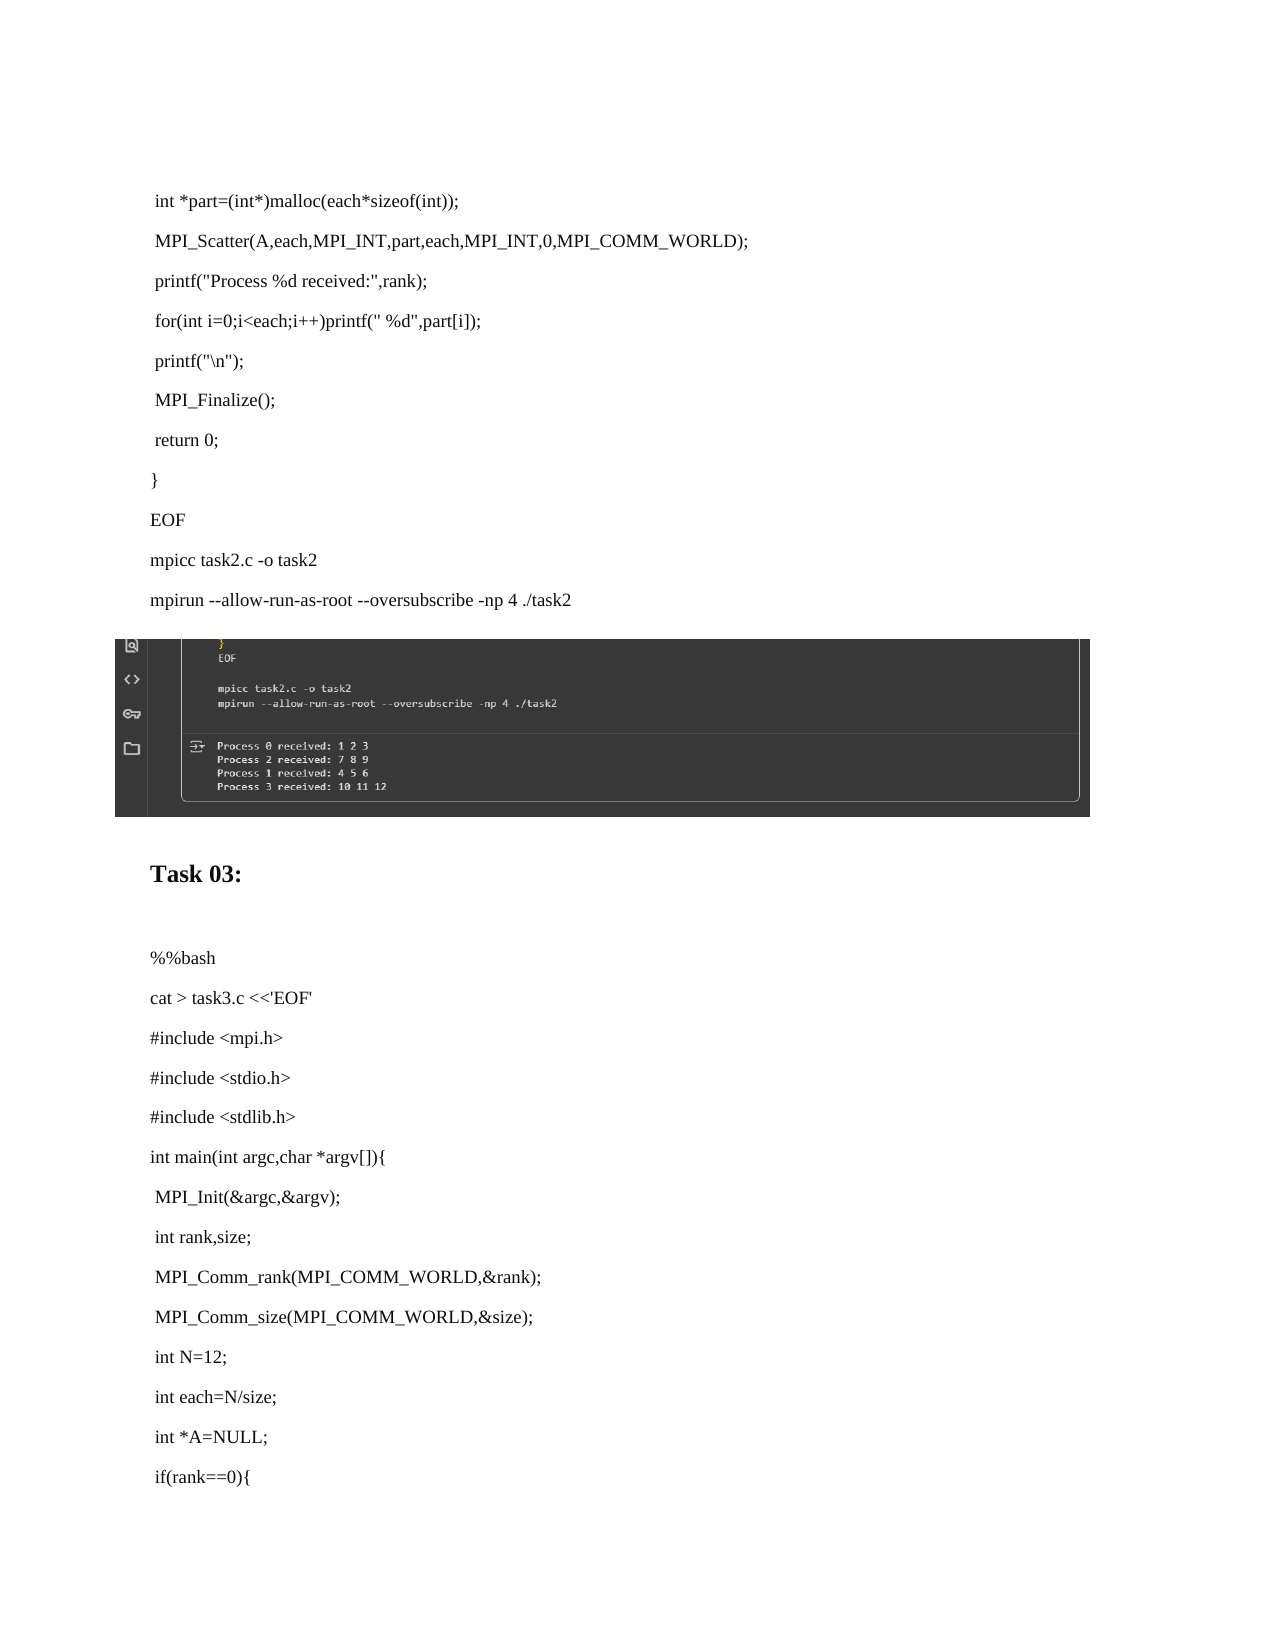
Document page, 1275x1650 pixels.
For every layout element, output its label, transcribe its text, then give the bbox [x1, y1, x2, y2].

text return 0; [150, 429, 1125, 451]
text int main(int argc,char *argv[]){ [150, 1146, 1125, 1168]
text int *A=NULL; [150, 1426, 1125, 1447]
text printf("Process %d received:",rank); [150, 270, 1125, 291]
text #include <stdlib.h> [150, 1106, 1125, 1128]
text mpicc task2.c -o task2 [150, 549, 1125, 571]
text int N=12; [150, 1346, 1125, 1367]
text for(int i=0;i<each;i++)printf(" %d",part[i]); [150, 309, 1125, 331]
text MPI_Comm_rank(MPI_COMM_WORLD,&rank); [150, 1266, 1125, 1288]
picture [115, 639, 1090, 817]
text int rank,size; [150, 1226, 1125, 1248]
text printf("\n"); [150, 349, 1125, 371]
text int *part=(int*)malloc(each*sizeof(int)); [150, 190, 1125, 211]
text cat > task3.c <<'EOF' [150, 987, 1125, 1008]
text MPI_Init(&argc,&argv); [150, 1186, 1125, 1208]
text #include <stdio.h> [150, 1067, 1125, 1088]
text int each=N/size; [150, 1386, 1125, 1407]
text if(rank==0){ [150, 1466, 1125, 1487]
text #include <mpi.h> [150, 1027, 1125, 1048]
text %%bash [150, 947, 1125, 968]
text mpirun --allow-run-as-root --oversubscribe -np 4 ./task2 [150, 589, 1125, 610]
text } [150, 469, 1125, 491]
text MPI_Finalize(); [150, 389, 1125, 411]
text EOF [150, 509, 1125, 531]
text MPI_Comm_size(MPI_COMM_WORLD,&size); [150, 1306, 1125, 1327]
text MPI_Scatter(A,each,MPI_INT,part,each,MPI_INT,0,MPI_COMM_WORLD); [150, 230, 1125, 251]
